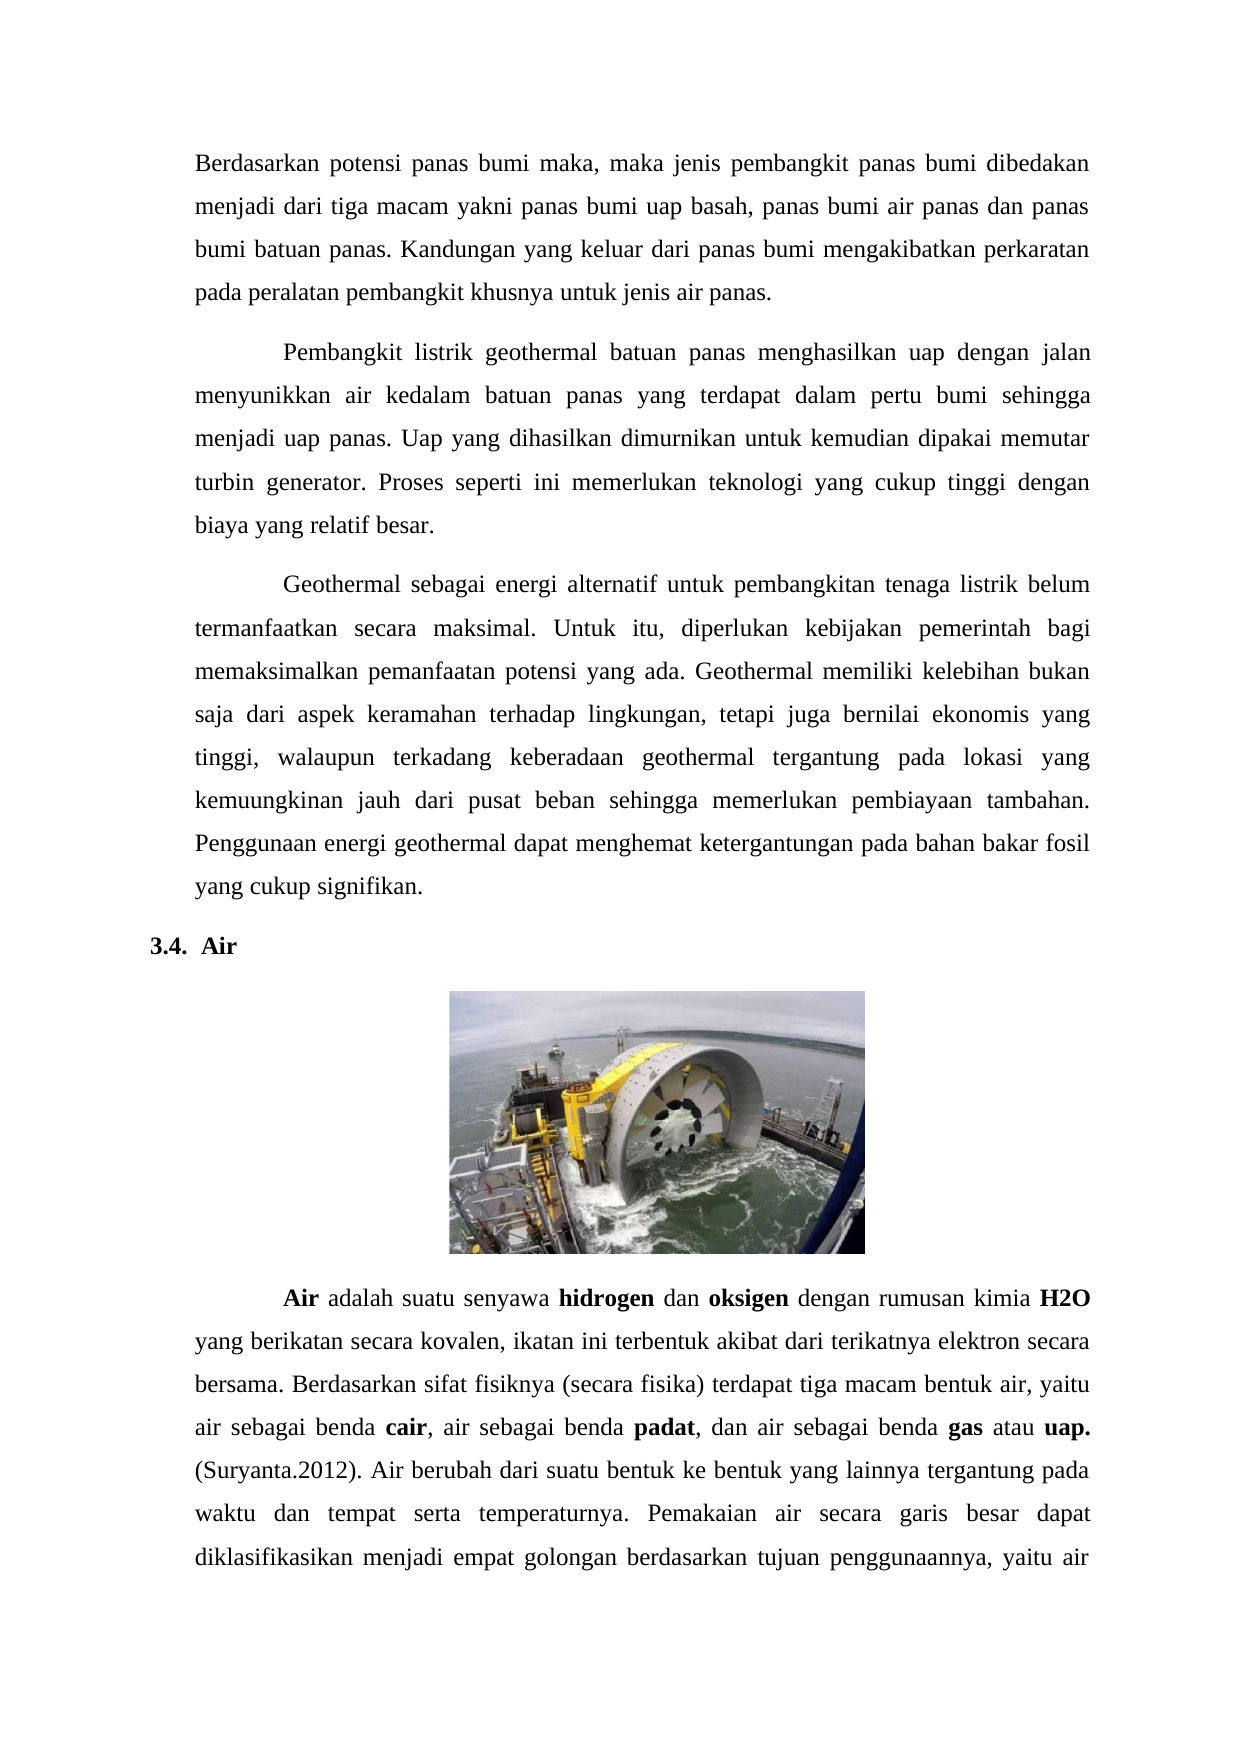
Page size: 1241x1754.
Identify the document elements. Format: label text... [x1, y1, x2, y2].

text Air adalah suatu senyawa hidrogen dan oksigen dengan rumusan kimia H2O yang berikatan secara kovalen, ikatan ini terbentuk akibat dari terikatnya elektron secara bersama. Berdasarkan sifat fisiknya (secara fisika) terdapat tiga macam bentuk air, yaitu air sebagai benda cair, air sebagai benda padat, dan air sebagai benda gas atau uap. (Suryanta.2012). Air berubah dari suatu bentuk ke bentuk yang lainnya tergantung pada waktu dan tempat serta temperaturnya. Pemakaian air secara garis besar dapat diklasifikasikan menjadi empat golongan berdasarkan tujuan penggunaannya, yaitu air [194, 1283, 1091, 1570]
text Berdasarkan potensi panas bumi maka, maka jenis pembangkit panas bumi dibedakan menjadi dari tiga macam yakni panas bumi uap basah, panas bumi air panas dan panas bumi batuan panas. Kandungan yang keluar dari panas bumi mengakibatkan perkaratan pada peralatan pembangkit khusnya untuk jenis air panas. [194, 148, 1090, 306]
picture [449, 991, 865, 1254]
subtitle Air [150, 931, 1169, 960]
text Geothermal sebagai energi alternatif untuk pembangkitan tenaga listrik belum termanfaatkan secara maksimal. Untuk itu, diperlukan kebijakan pemerintah bagi memaksimalkan pemanfaatan potensi yang ada. Geothermal memiliki kelebihan bukan saja dari aspek keramahan terhadap lingkungan, tetapi juga bernilai ekonomis yang tinggi, walaupun terkadang keberadaan geothermal tergantung pada lokasi yang kemuungkinan jauh dari pusat beban sehingga memerlukan pembiayaan tambahan. Penggunaan energi geothermal dapat menghemat ketergantungan pada bahan bakar fosil yang cukup signifikan. [194, 569, 1091, 900]
text Pembangkit listrik geothermal batuan panas menghasilkan uap dengan jalan menyunikkan air kedalam batuan panas yang terdapat dalam pertu bumi sehingga menjadi uap panas. Uap yang dihasilkan dimurnikan untuk kemudian dipakai memutar turbin generator. Proses seperti ini memerlukan teknologi yang cukup tinggi dengan biaya yang relatif besar. [194, 337, 1091, 538]
